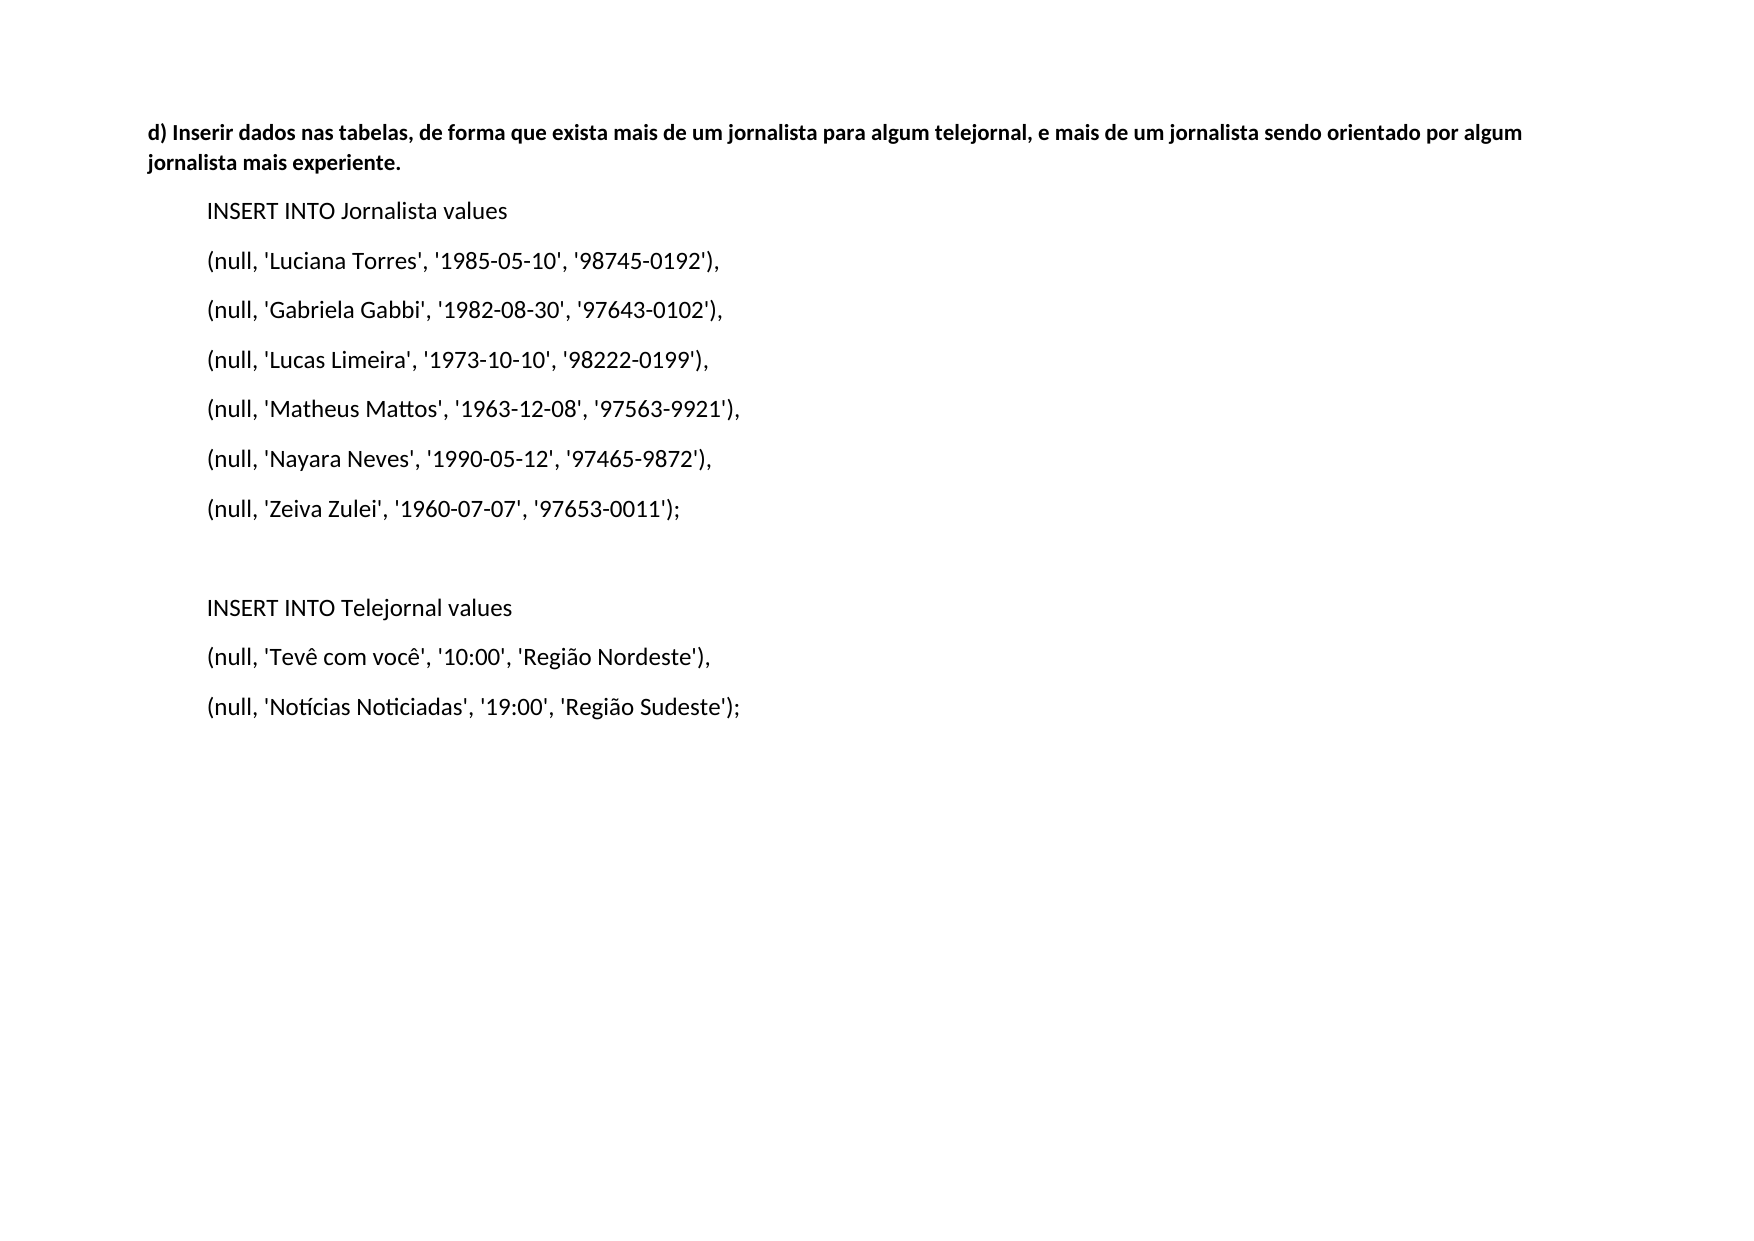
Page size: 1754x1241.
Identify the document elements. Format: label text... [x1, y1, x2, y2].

text d) Inserir dados nas tabelas, de forma que exista mais de um jornalista para algum telejornal, e mais de um jornalista sendo orientado por algum jornalista mais experiente. [148, 118, 1606, 176]
text (null, 'Tevê com você', '10:00', 'Região Nordeste'), [207, 641, 1606, 672]
text (null, 'Lucas Limeira', '1973-10-10', '98222-0199'), [207, 344, 1606, 374]
text INSERT INTO Jornalista values [207, 195, 1606, 226]
text INSERT INTO Telejornal values [207, 592, 1606, 622]
text (null, 'Notícias Noticiadas', '19:00', 'Região Sudeste'); [207, 691, 1606, 722]
text (null, 'Matheus Mattos', '1963-12-08', '97563-9921'), [207, 393, 1606, 424]
text (null, 'Gabriela Gabbi', '1982-08-30', '97643-0102'), [207, 294, 1606, 325]
text (null, 'Zeiva Zulei', '1960-07-07', '97653-0011'); [207, 493, 1606, 523]
text (null, 'Nayara Neves', '1990-05-12', '97465-9872'), [207, 443, 1606, 474]
text (null, 'Luciana Torres', '1985-05-10', '98745-0192'), [207, 245, 1606, 275]
